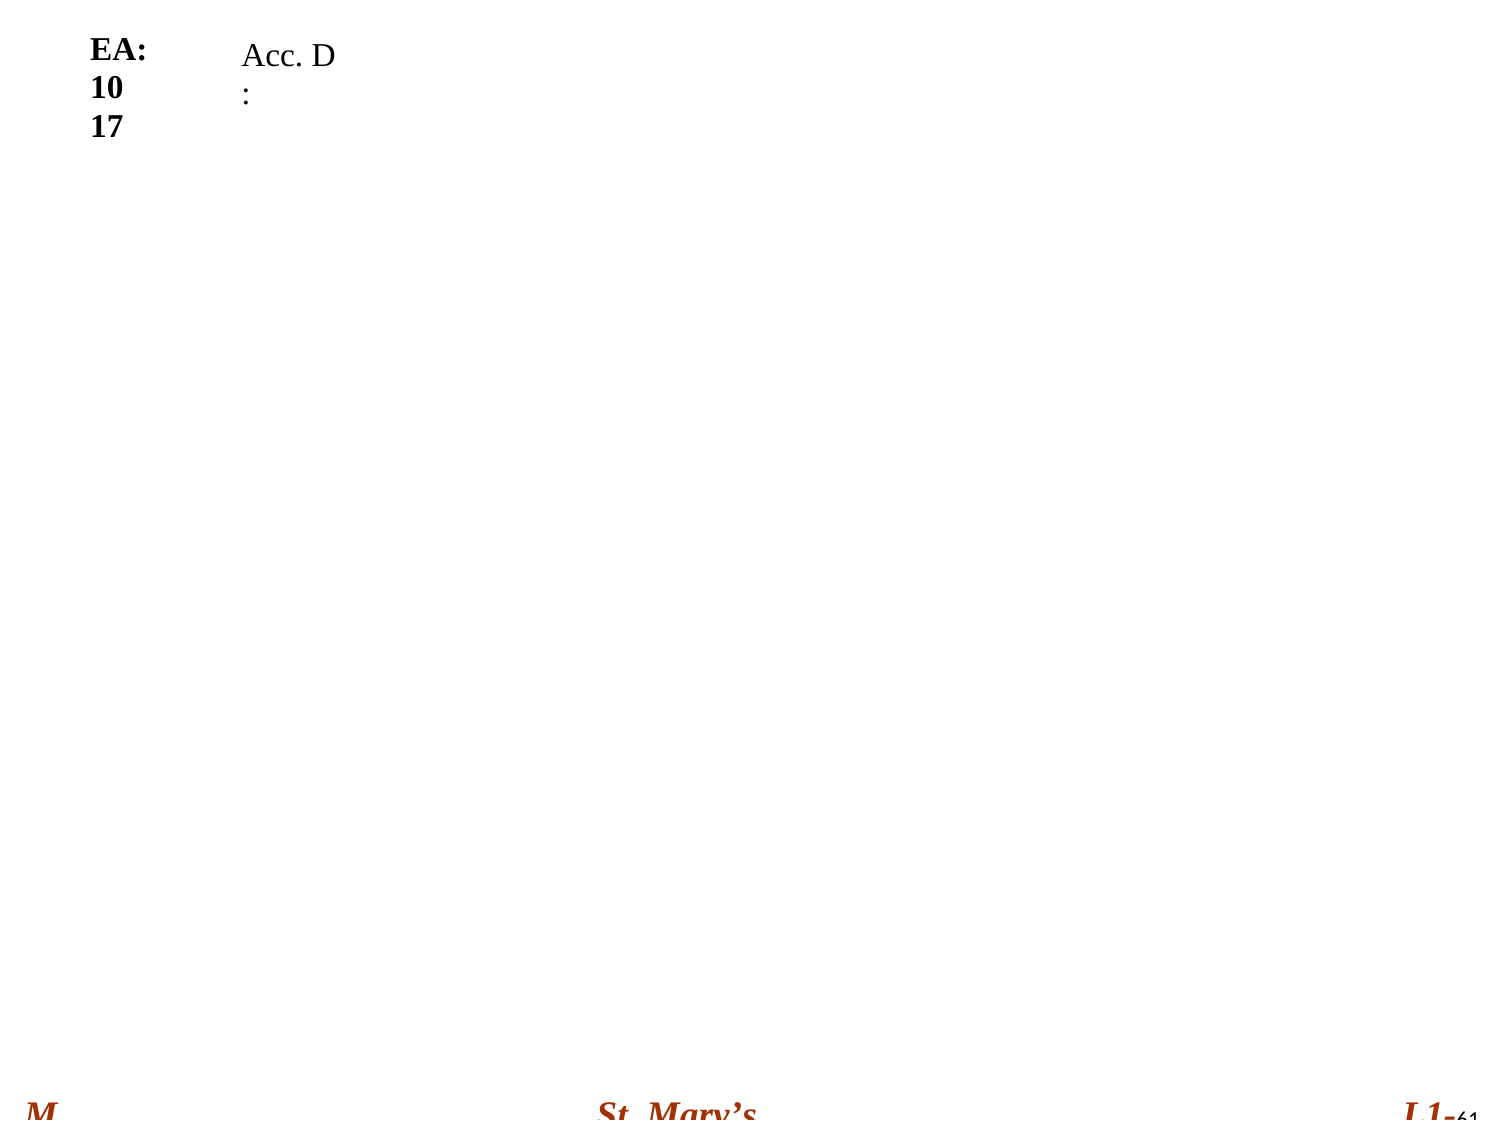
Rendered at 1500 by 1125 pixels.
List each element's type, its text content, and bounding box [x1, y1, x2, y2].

text Acc. D : [241, 35, 341, 112]
text EA: 10 17 [90, 29, 151, 144]
